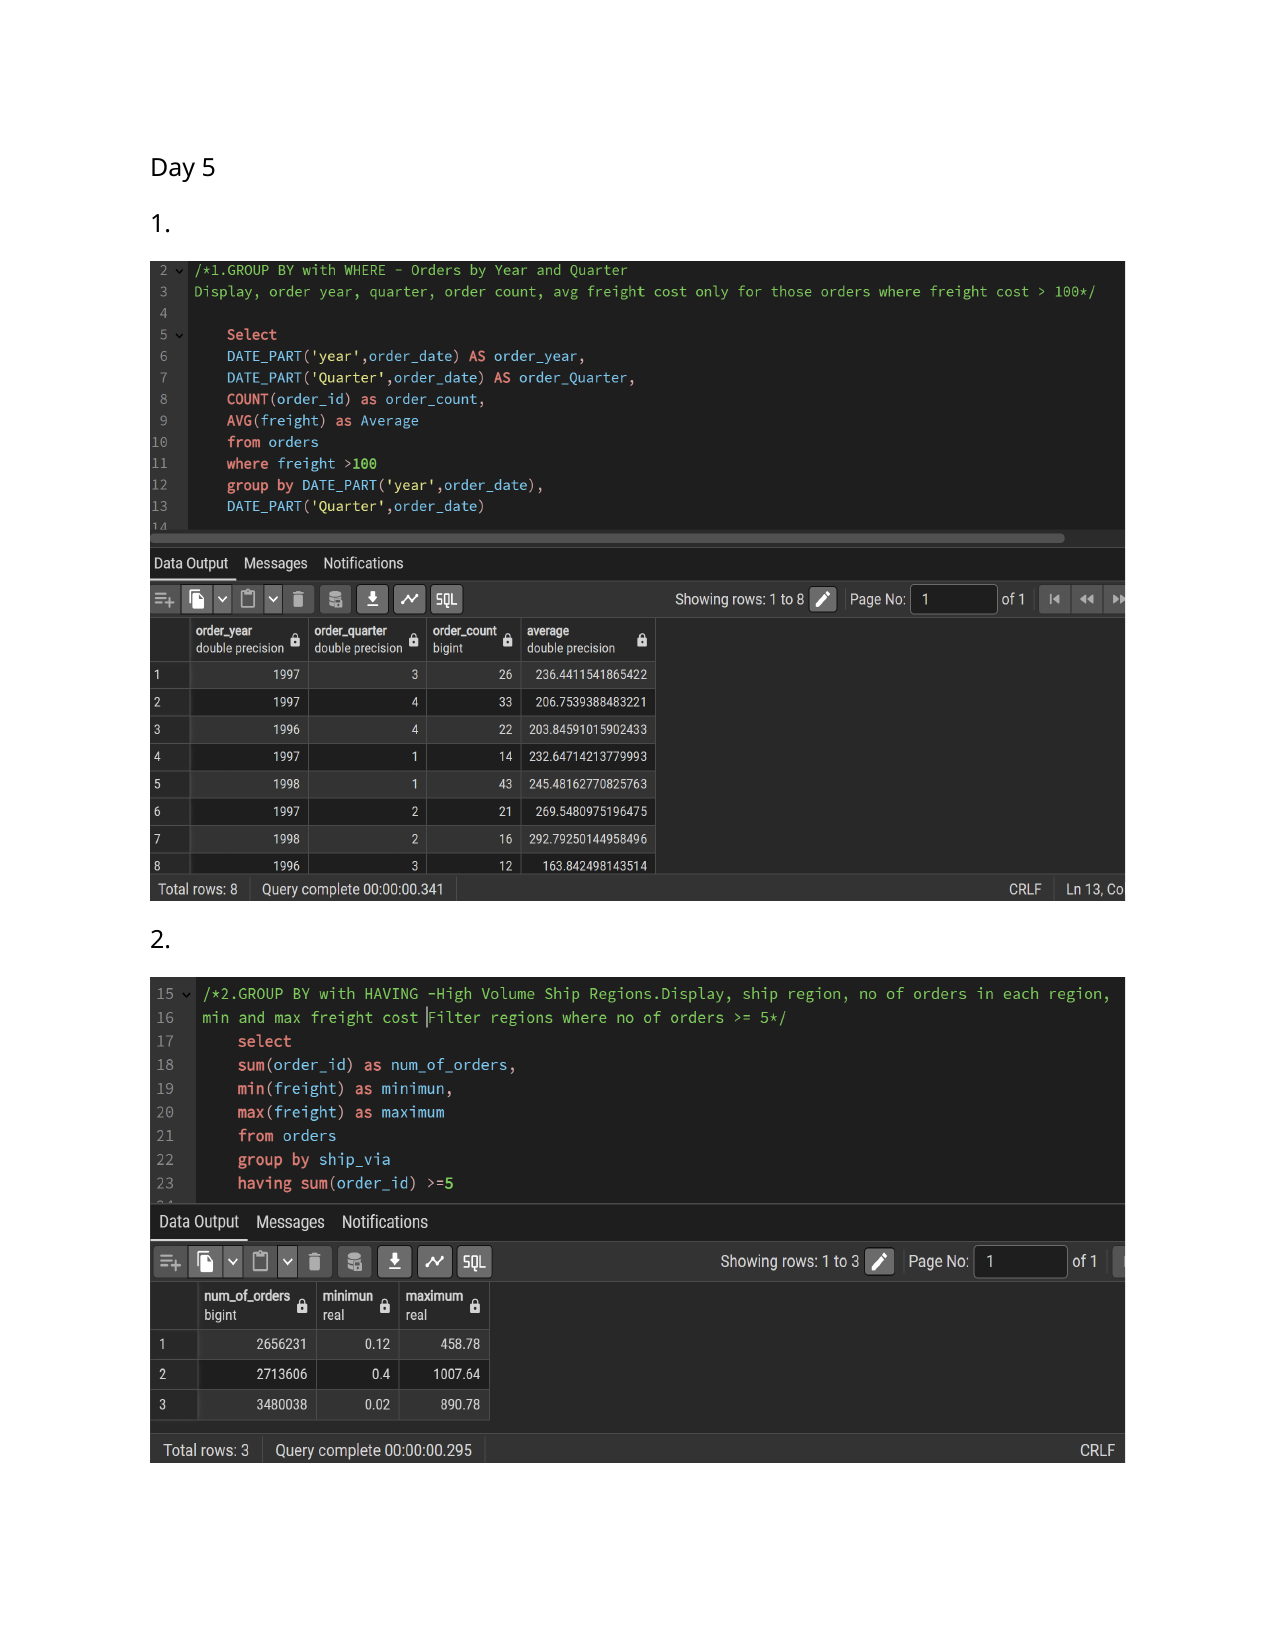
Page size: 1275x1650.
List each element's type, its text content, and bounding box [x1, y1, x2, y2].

text 2. [150, 922, 1125, 956]
picture [150, 261, 1125, 901]
text Day 5 [150, 150, 1125, 184]
picture [150, 977, 1125, 1463]
text 1. [150, 206, 1125, 240]
